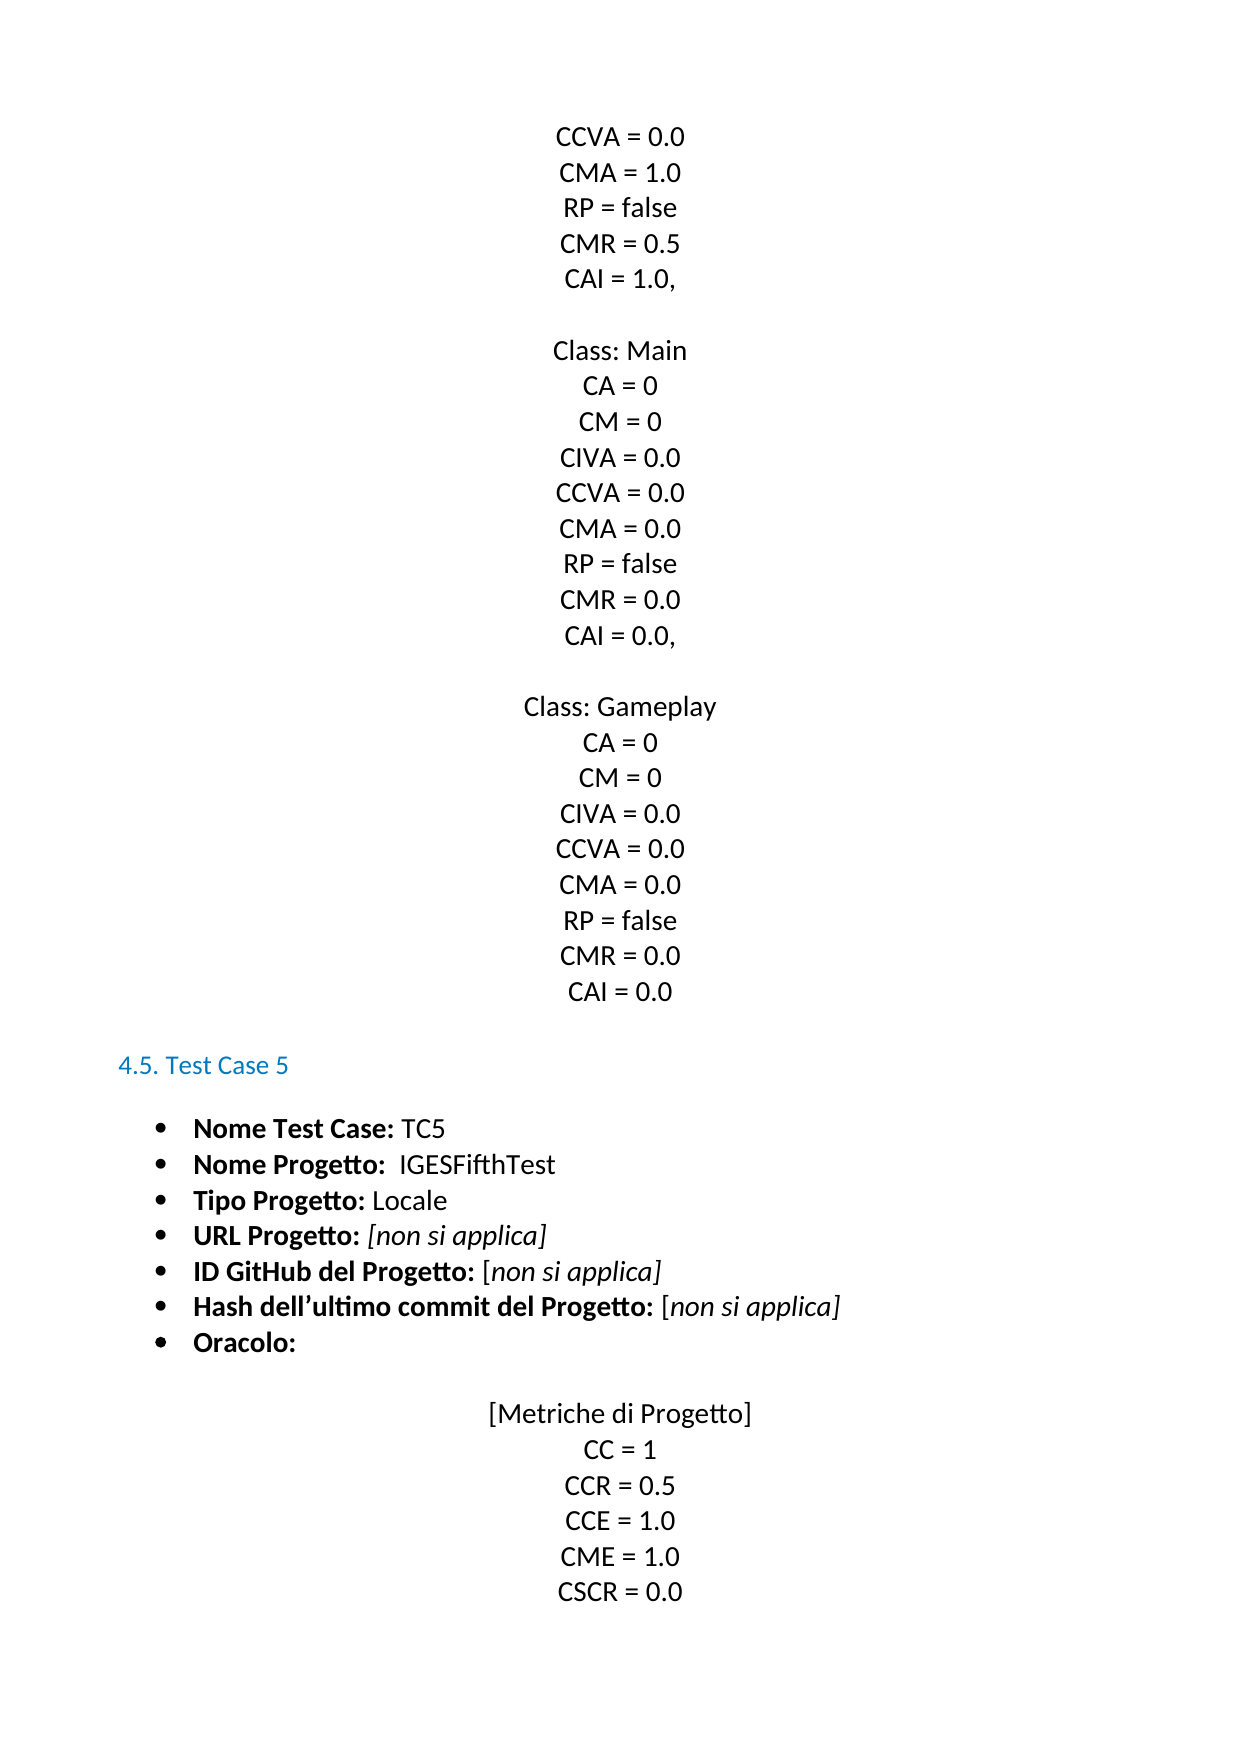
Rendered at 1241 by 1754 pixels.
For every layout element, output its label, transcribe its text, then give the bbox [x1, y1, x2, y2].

text CM = 0 [118, 403, 1122, 439]
text CCVA = 0.0 [118, 118, 1122, 154]
list Oracolo: [156, 1324, 1122, 1360]
text CCVA = 0.0 [118, 474, 1122, 510]
text CAI = 0.0, [118, 617, 1122, 652]
text CMA = 1.0 [118, 154, 1122, 189]
text CMR = 0.0 [118, 581, 1122, 617]
text CM = 0 [118, 759, 1122, 795]
text CME = 1.0 [118, 1538, 1122, 1573]
list ID GitHub del Progetto: [non si applica] [156, 1253, 1122, 1288]
text CC = 1 [118, 1431, 1122, 1467]
text CMA = 0.0 [118, 510, 1122, 546]
list Tipo Progetto: Locale [156, 1182, 1122, 1217]
list URL Progetto: [non si applica] [156, 1217, 1122, 1253]
text CIVA = 0.0 [118, 439, 1122, 474]
subtitle 4.5. Test Case 5 [118, 1048, 1122, 1082]
text CSCR = 0.0 [118, 1573, 1122, 1609]
text CCE = 1.0 [118, 1502, 1122, 1538]
text CMR = 0.0 [118, 937, 1122, 973]
list Nome Progetto: IGESFifthTest [156, 1146, 1122, 1182]
text RP = false [118, 902, 1122, 937]
text Class: Gameplay [118, 688, 1122, 724]
list Nome Test Case: TC5 [156, 1110, 1122, 1146]
text CIVA = 0.0 [118, 795, 1122, 831]
text CCVA = 0.0 [118, 831, 1122, 866]
text CA = 0 [118, 724, 1122, 759]
text CAI = 0.0 [118, 973, 1122, 1009]
text RP = false [118, 546, 1122, 581]
text CAI = 1.0, [118, 261, 1122, 296]
text CCR = 0.5 [118, 1467, 1122, 1502]
text Class: Main [118, 332, 1122, 367]
text CMA = 0.0 [118, 866, 1122, 902]
text CA = 0 [118, 367, 1122, 403]
text [Metriche di Progetto] [118, 1395, 1122, 1431]
list Hash dell’ultimo commit del Progetto: [non si applica] [156, 1288, 1122, 1324]
text RP = false [118, 189, 1122, 225]
text CMR = 0.5 [118, 225, 1122, 261]
